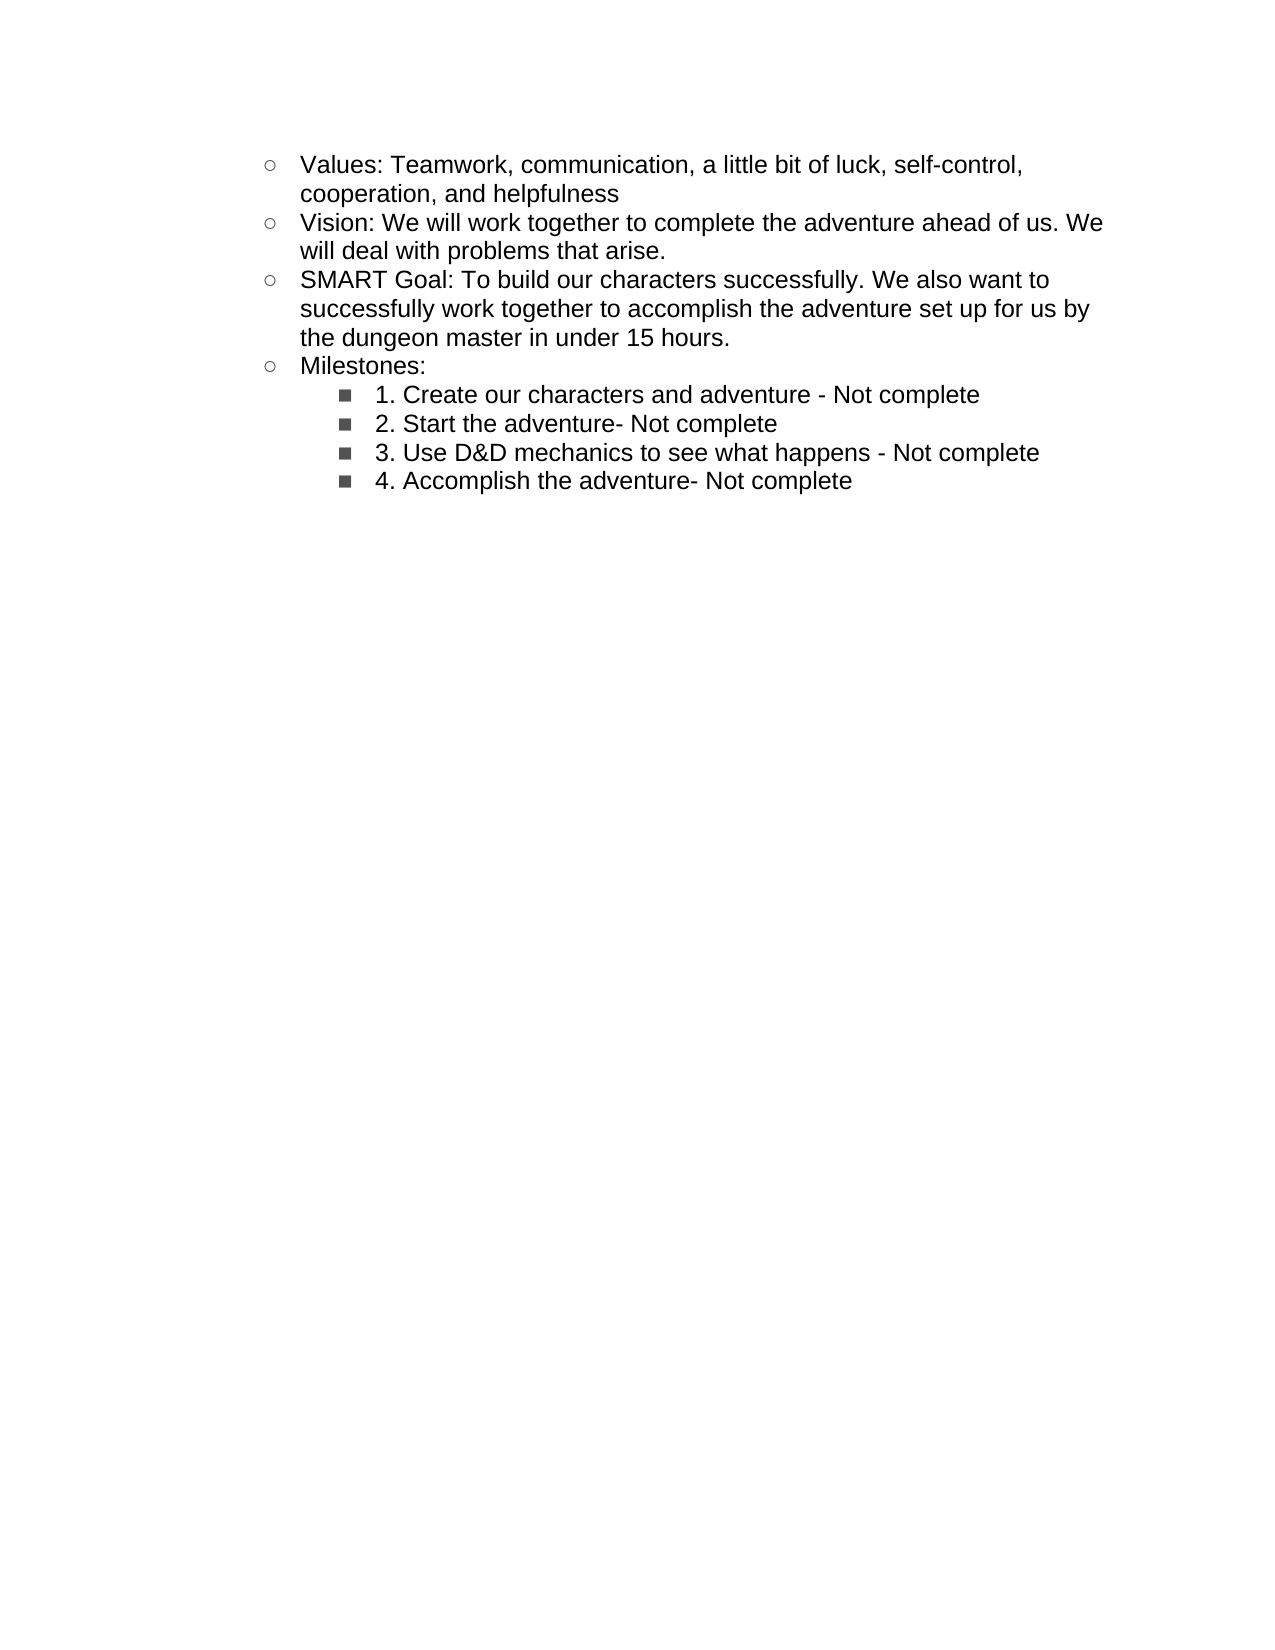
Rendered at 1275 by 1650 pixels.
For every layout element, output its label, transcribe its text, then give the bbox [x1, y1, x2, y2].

list Milestones: [262, 351, 1125, 380]
list 4. Accomplish the adventure- Not complete [337, 466, 1125, 495]
list SMART Goal: To build our characters successfully. We also want to successfully work together to accomplish the adventure set up for us by the dungeon master in under 15 hours. [262, 265, 1125, 351]
list 1. Create our characters and adventure - Not complete [337, 380, 1125, 409]
list Vision: We will work together to complete the adventure ahead of us. We will deal with problems that arise. [262, 207, 1125, 265]
list Values: Teamwork, communication, a little bit of luck, self-control, cooperation, and helpfulness [262, 150, 1125, 207]
list 2. Start the adventure- Not complete [337, 409, 1125, 437]
list 3. Use D&D mechanics to see what happens - Not complete [337, 437, 1125, 466]
